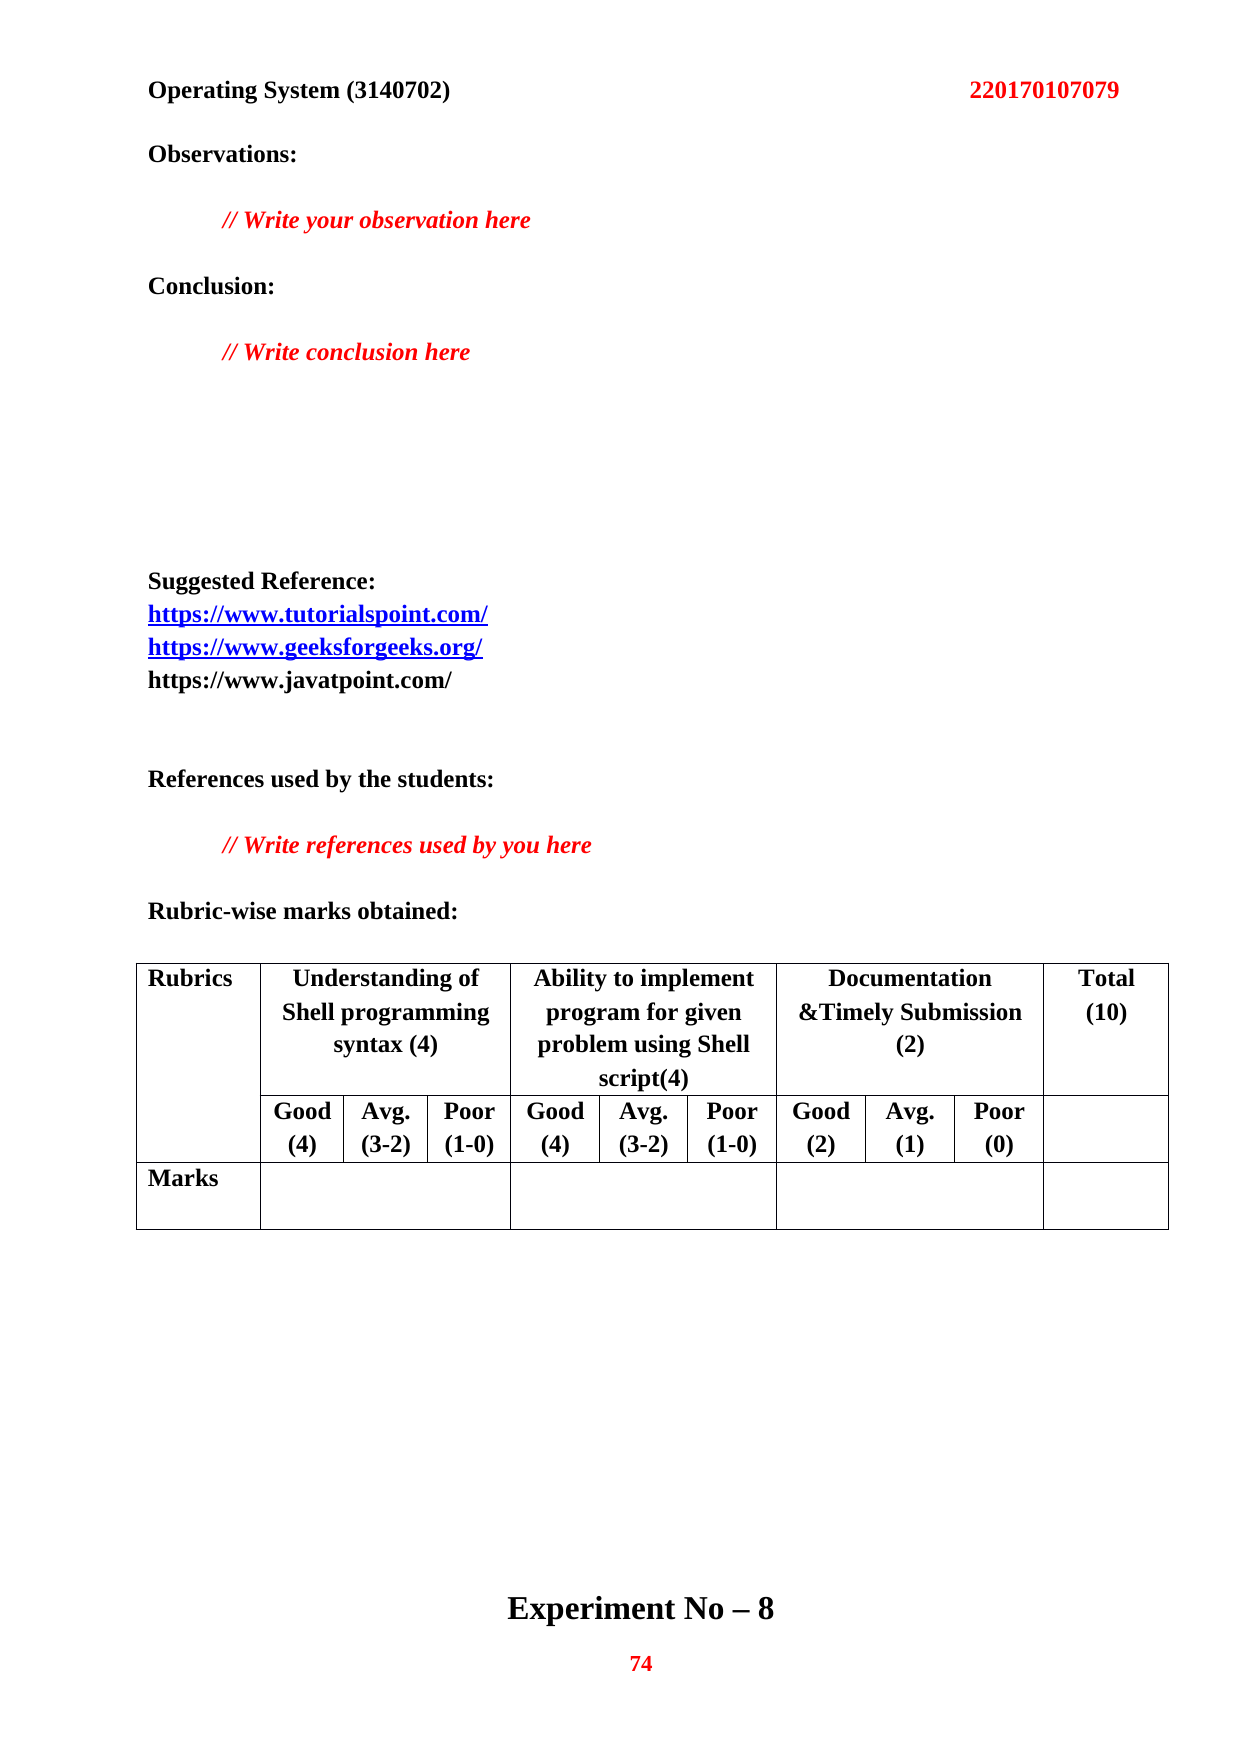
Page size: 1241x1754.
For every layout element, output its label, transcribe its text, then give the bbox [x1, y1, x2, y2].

text // Write conclusion here [148, 337, 1134, 366]
text https://www.tutorialspoint.com/ [148, 599, 1134, 628]
table_cell [1044, 1096, 1168, 1162]
text Observations: [148, 139, 1134, 168]
table_cell Avg. (3-2) [600, 1096, 687, 1162]
table_cell Good (2) [777, 1096, 865, 1162]
table_cell Good (4) [511, 1096, 599, 1162]
table_header Total (10) [1044, 964, 1168, 1095]
text // Write your observation here [148, 205, 1134, 234]
table_header Ability to implement program for given problem using Shell script(4) [511, 964, 776, 1095]
table_cell Good (4) [261, 1096, 343, 1162]
table_cell Avg. (3-2) [344, 1096, 427, 1162]
text https://www.geeksforgeeks.org/ [148, 632, 1134, 661]
table_cell [261, 1163, 510, 1229]
table_cell [511, 1163, 776, 1229]
subtitle References used by the students: [148, 764, 1134, 793]
text Suggested Reference: [148, 566, 1134, 595]
table_cell [1044, 1163, 1168, 1229]
subtitle Rubric-wise marks obtained: [148, 896, 1134, 925]
text Experiment No – 8 [148, 1588, 1134, 1626]
table_cell [777, 1163, 1043, 1229]
table_header Understanding of Shell programming syntax (4) [261, 964, 510, 1095]
table_cell Poor (1-0) [428, 1096, 510, 1162]
text Conclusion: [148, 271, 1134, 300]
table_cell Poor (0) [955, 1096, 1043, 1162]
table_header Documentation &Timely Submission (2) [777, 964, 1043, 1095]
text https://www.javatpoint.com/ [148, 665, 1134, 694]
table_header Rubrics [137, 964, 260, 1162]
subtitle // Write references used by you here [148, 830, 1134, 859]
table_cell Avg. (1) [866, 1096, 954, 1162]
table_cell Marks [137, 1163, 260, 1229]
table_cell Poor (1-0) [688, 1096, 776, 1162]
